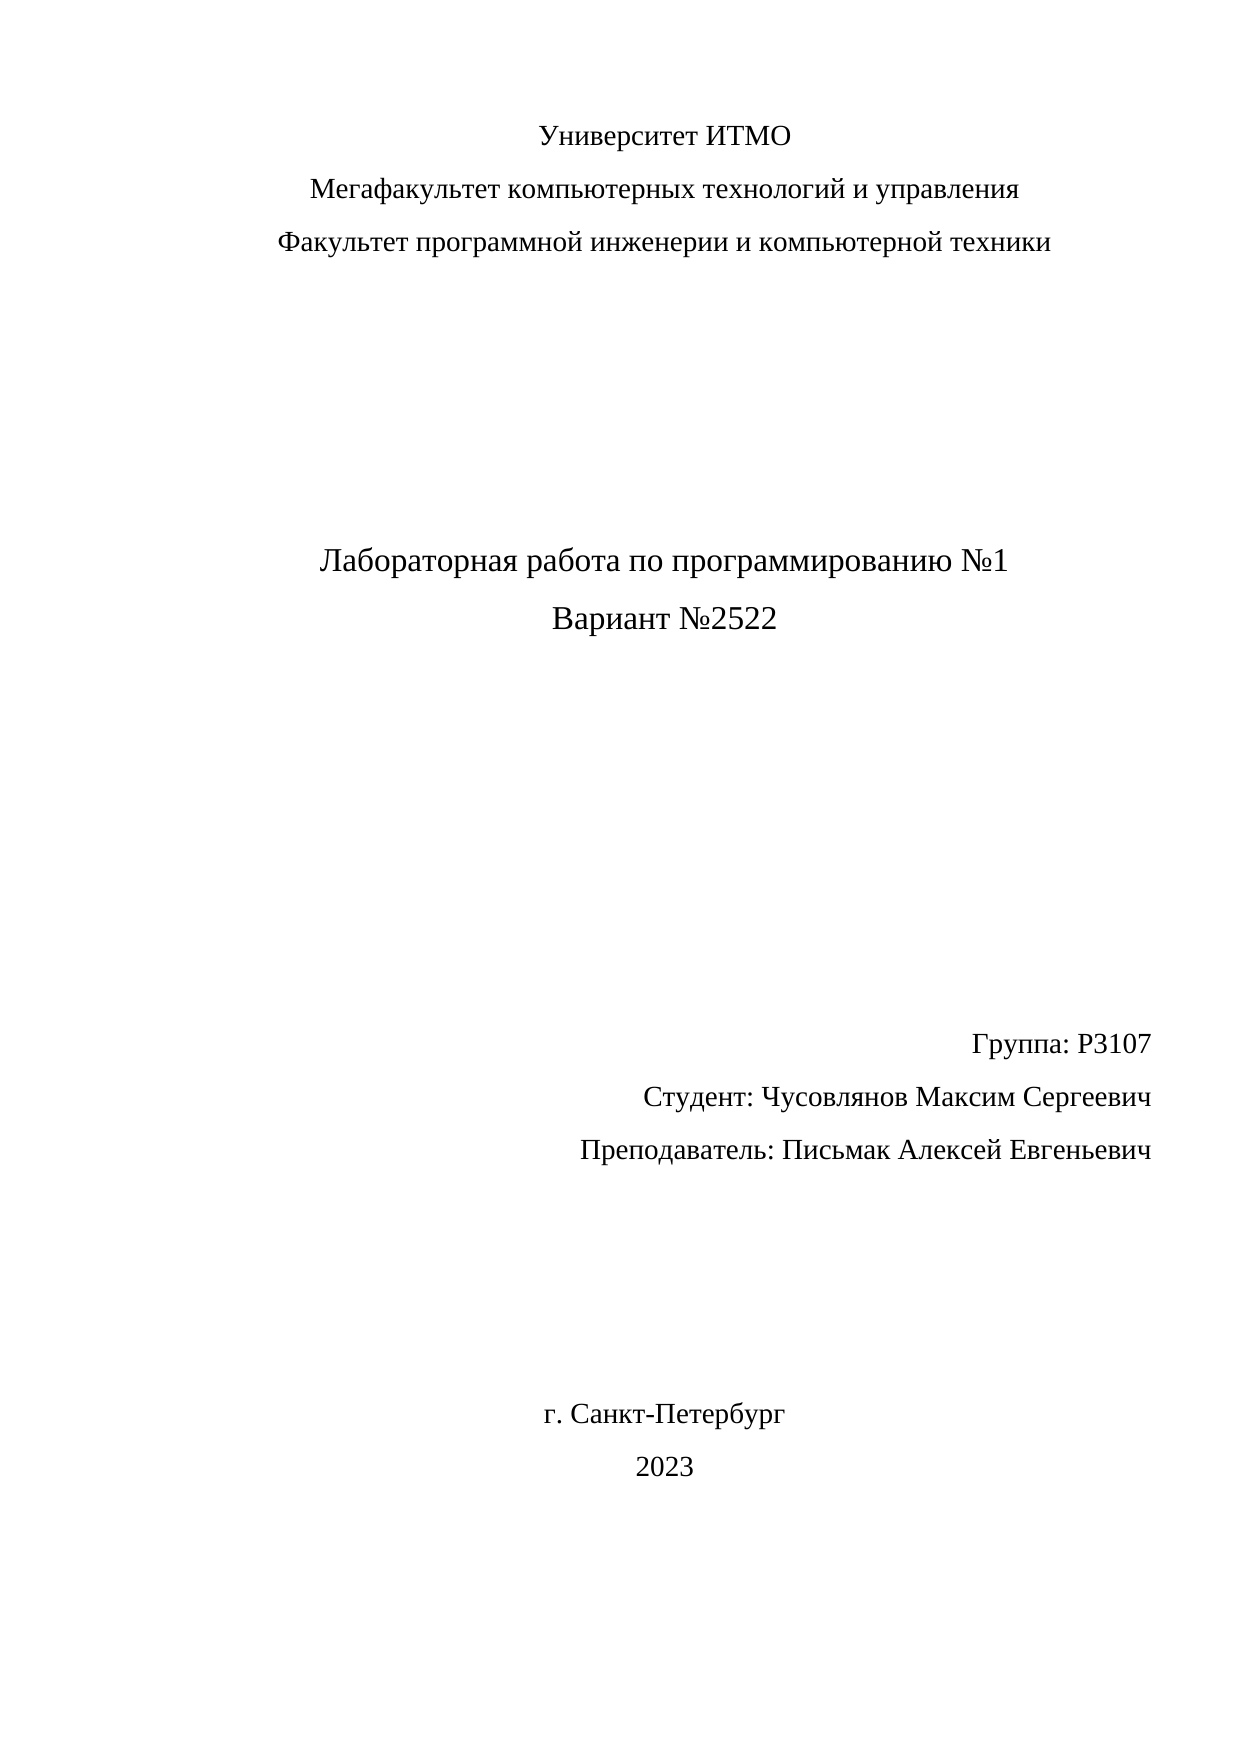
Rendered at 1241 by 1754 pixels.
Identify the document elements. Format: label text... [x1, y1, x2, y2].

text 2023 [177, 1449, 1152, 1482]
text Студент: Чусовлянов Максим Сергеевич [177, 1079, 1152, 1113]
text Преподаватель: Письмак Алексей Евгеньевич [177, 1132, 1152, 1166]
text г. Санкт-Петербург [177, 1396, 1152, 1429]
text Факультет программной инженерии и компьютерной техники [177, 224, 1152, 257]
text Лабораторная работа по программированию №1 [177, 541, 1152, 579]
text Группа: Р3107 [177, 1026, 1152, 1060]
text Университет ИТМО [177, 118, 1152, 152]
text Мегафакультет компьютерных технологий и управления [177, 171, 1152, 204]
text Вариант №2522 [177, 599, 1152, 637]
